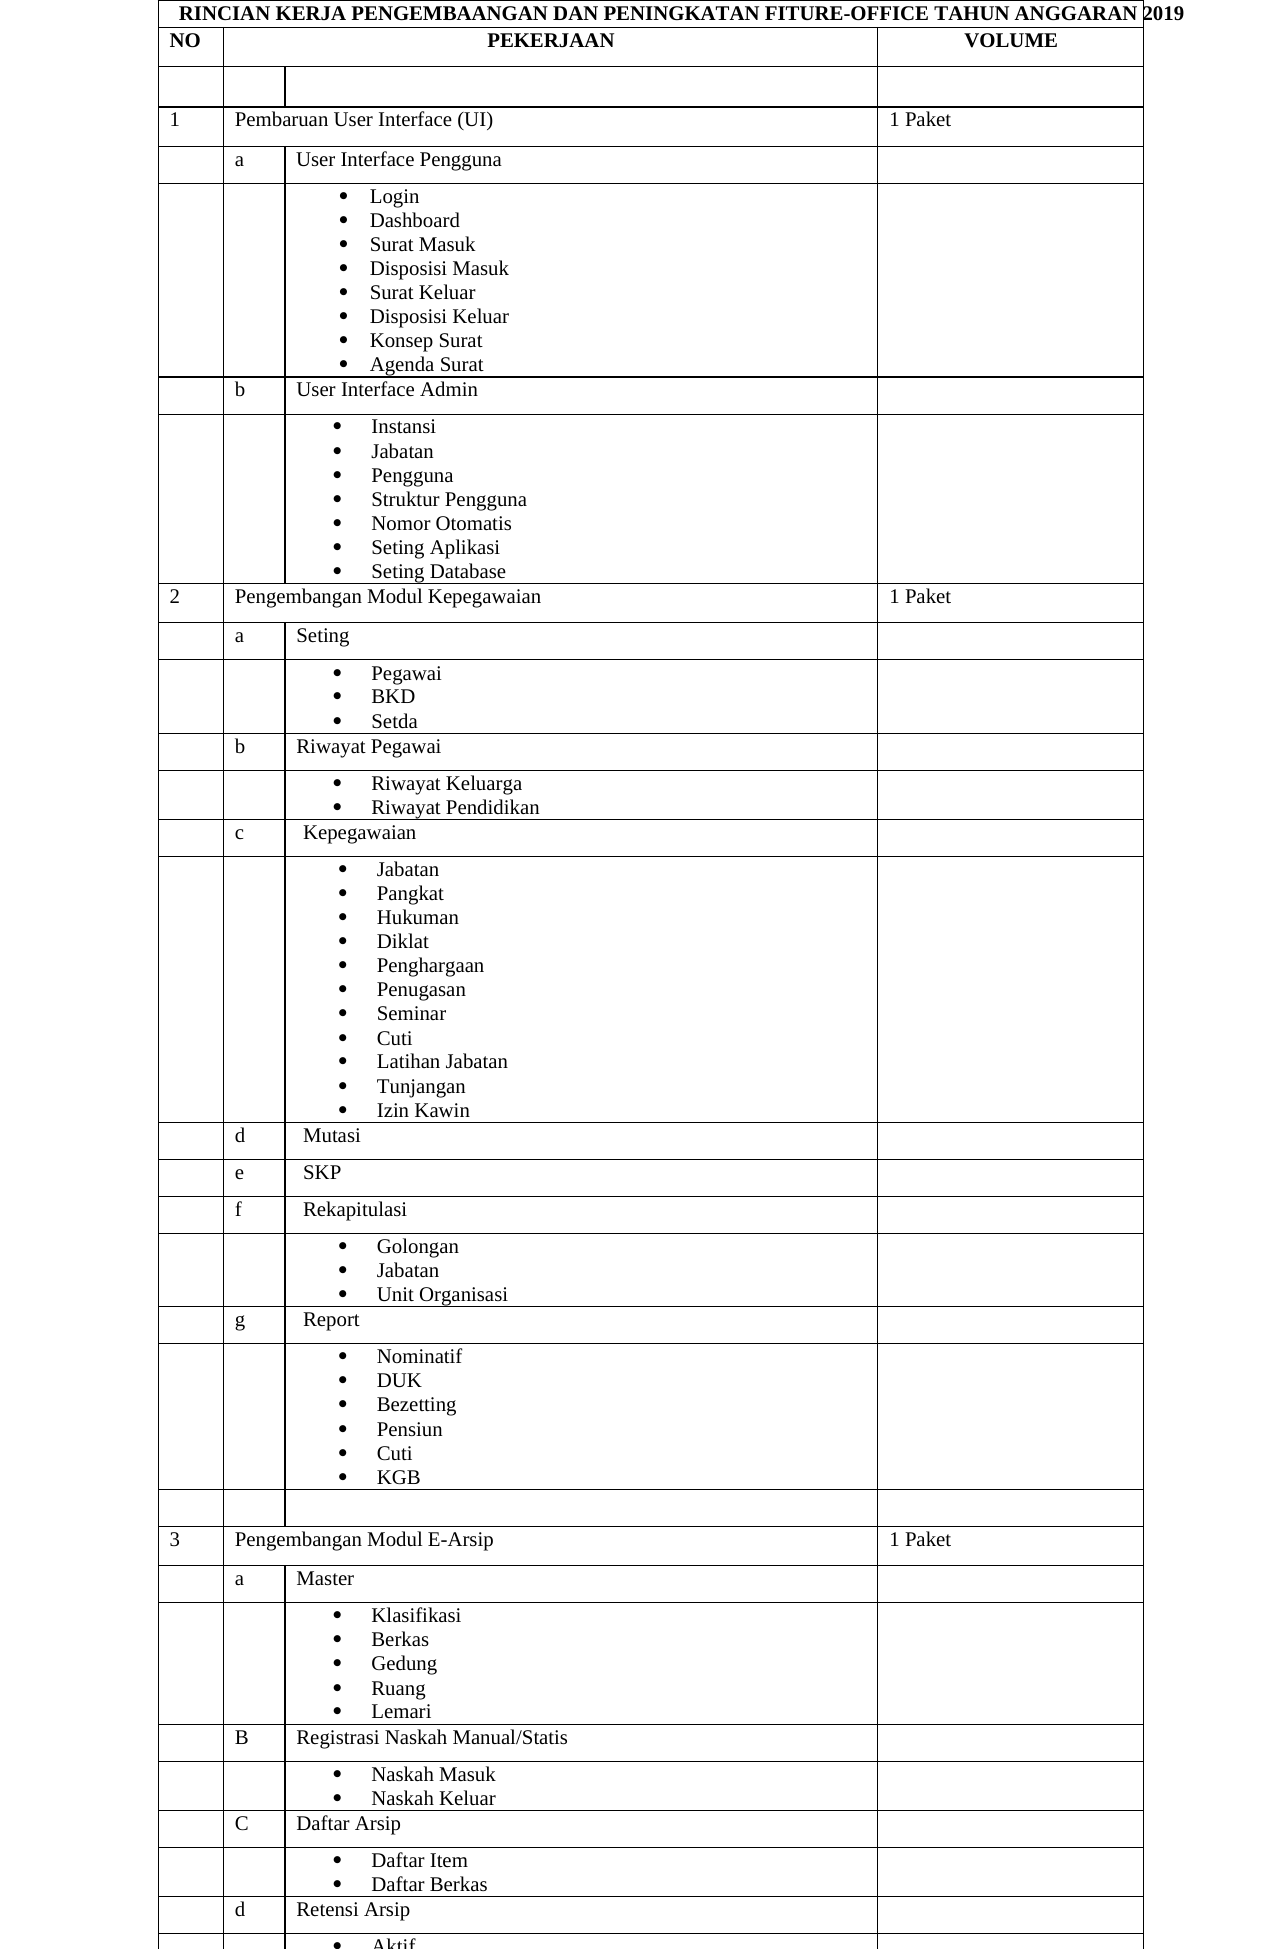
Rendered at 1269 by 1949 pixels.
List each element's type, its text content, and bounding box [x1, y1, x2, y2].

table_cell [159, 1848, 223, 1896]
table_cell Aktif In Aktif Usul Serah [286, 1934, 877, 1949]
table_cell [224, 1934, 284, 1949]
table_cell [159, 1197, 223, 1233]
table_cell [224, 1490, 284, 1526]
table_cell SKP [286, 1160, 877, 1196]
table_cell Pengembangan Modul E-Arsip [224, 1527, 877, 1565]
table_cell [878, 147, 1143, 183]
table_cell 1 Paket [878, 584, 1143, 622]
table_cell [878, 820, 1143, 856]
table_cell [159, 1123, 223, 1159]
table_cell [878, 1811, 1143, 1847]
table_cell Seting [286, 623, 877, 659]
table_cell a [224, 147, 284, 183]
table_cell Jabatan Pangkat Hukuman Diklat Penghargaan Penugasan Seminar Cuti Latihan Jabatan Tunjangan Izin Kawin [286, 857, 877, 1122]
table_cell Golongan Jabatan Unit Organisasi [286, 1234, 877, 1306]
table_cell [159, 415, 223, 583]
table_cell Instansi Jabatan Pengguna Struktur Pengguna Nomor Otomatis Seting Aplikasi Seting Database [286, 415, 877, 583]
table_cell [159, 1934, 223, 1949]
table_cell [878, 1848, 1143, 1896]
table_cell [159, 660, 223, 733]
table_cell [224, 415, 284, 583]
table_cell Naskah Masuk Naskah Keluar [286, 1762, 877, 1810]
table_cell [159, 1234, 223, 1306]
table_cell [159, 857, 223, 1122]
table_cell Nominatif DUK Bezetting Pensiun Cuti KGB [286, 1344, 877, 1489]
table_cell [159, 1307, 223, 1343]
table_cell Report [286, 1307, 877, 1343]
table_cell c [224, 820, 284, 856]
table_cell [224, 1603, 284, 1723]
table_cell VOLUME [878, 28, 1143, 66]
table_cell [224, 1234, 284, 1306]
table_cell [159, 67, 223, 106]
table_cell Rekapitulasi [286, 1197, 877, 1233]
table_cell [159, 1811, 223, 1847]
table_cell B [224, 1725, 284, 1761]
table_cell [159, 734, 223, 770]
table_cell [878, 1307, 1143, 1343]
table_header RINCIAN KERJA PENGEMBAANGAN DAN PENINGKATAN FITURE-OFFICE TAHUN ANGGARAN 2019 [159, 1, 1143, 27]
table_cell [878, 1934, 1143, 1949]
table_cell [159, 147, 223, 183]
table_cell Daftar Arsip [286, 1811, 877, 1847]
table_cell f [224, 1197, 284, 1233]
table_cell a [224, 1566, 284, 1602]
table_cell [224, 771, 284, 819]
table_cell [159, 623, 223, 659]
table_cell [159, 1897, 223, 1933]
table_cell [878, 771, 1143, 819]
table_cell Mutasi [286, 1123, 877, 1159]
table_cell Kepegawaian [286, 820, 877, 856]
table_cell [159, 1603, 223, 1723]
table_cell Klasifikasi Berkas Gedung Ruang Lemari [286, 1603, 877, 1723]
table_cell [224, 857, 284, 1122]
table_cell [878, 1197, 1143, 1233]
table_cell C [224, 1811, 284, 1847]
table_cell [878, 1566, 1143, 1602]
table_cell PEKERJAAN [224, 28, 877, 66]
table_cell 1 [159, 108, 223, 146]
table_cell [878, 1234, 1143, 1306]
table_cell [159, 1762, 223, 1810]
table_cell [224, 1344, 284, 1489]
table_cell [878, 1897, 1143, 1933]
table_cell Riwayat Keluarga Riwayat Pendidikan [286, 771, 877, 819]
table_cell d [224, 1123, 284, 1159]
table_cell Pembaruan User Interface (UI) [224, 108, 877, 146]
table_cell b [224, 378, 284, 413]
table_cell Riwayat Pegawai [286, 734, 877, 770]
table_cell [224, 1762, 284, 1810]
table_cell [159, 184, 223, 376]
table_cell 2 [159, 584, 223, 622]
table_cell [224, 184, 284, 376]
table_cell 3 [159, 1527, 223, 1565]
table_cell [159, 1160, 223, 1196]
table_cell [878, 1490, 1143, 1526]
table_cell Retensi Arsip [286, 1897, 877, 1933]
table_cell Pengembangan Modul Kepegawaian [224, 584, 877, 622]
table_cell a [224, 623, 284, 659]
table_cell Master [286, 1566, 877, 1602]
table_cell [878, 1725, 1143, 1761]
table_cell [159, 1725, 223, 1761]
table_cell Registrasi Naskah Manual/Statis [286, 1725, 877, 1761]
table_cell Daftar Item Daftar Berkas [286, 1848, 877, 1896]
table_cell [159, 1566, 223, 1602]
table_cell [878, 660, 1143, 733]
table_cell [878, 184, 1143, 376]
table_cell d [224, 1897, 284, 1933]
table_cell Pegawai BKD Setda [286, 660, 877, 733]
table_cell [878, 734, 1143, 770]
table_cell [159, 820, 223, 856]
table_cell [878, 623, 1143, 659]
table_cell [878, 1762, 1143, 1810]
table_cell NO [159, 28, 223, 66]
table_cell [878, 857, 1143, 1122]
table_cell [878, 1123, 1143, 1159]
table_cell [159, 1344, 223, 1489]
table_cell g [224, 1307, 284, 1343]
table_cell [286, 1490, 877, 1526]
table_cell [878, 1160, 1143, 1196]
table_cell [159, 378, 223, 413]
table_cell [159, 771, 223, 819]
table_cell User Interface Admin [286, 378, 877, 413]
table_cell [878, 67, 1143, 106]
table_cell [224, 1848, 284, 1896]
table_cell [224, 67, 284, 106]
table_cell [286, 67, 877, 106]
table_cell [224, 660, 284, 733]
table_cell 1 Paket [878, 1527, 1143, 1565]
table_cell e [224, 1160, 284, 1196]
table_cell b [224, 734, 284, 770]
table_cell [878, 1603, 1143, 1723]
table_cell [878, 378, 1143, 413]
table_cell Login Dashboard Surat Masuk Disposisi Masuk Surat Keluar Disposisi Keluar Konsep Surat Agenda Surat [286, 184, 877, 376]
table_cell [878, 415, 1143, 583]
table_cell User Interface Pengguna [286, 147, 877, 183]
table_cell 1 Paket [878, 108, 1143, 146]
table_cell [878, 1344, 1143, 1489]
table_cell [159, 1490, 223, 1526]
